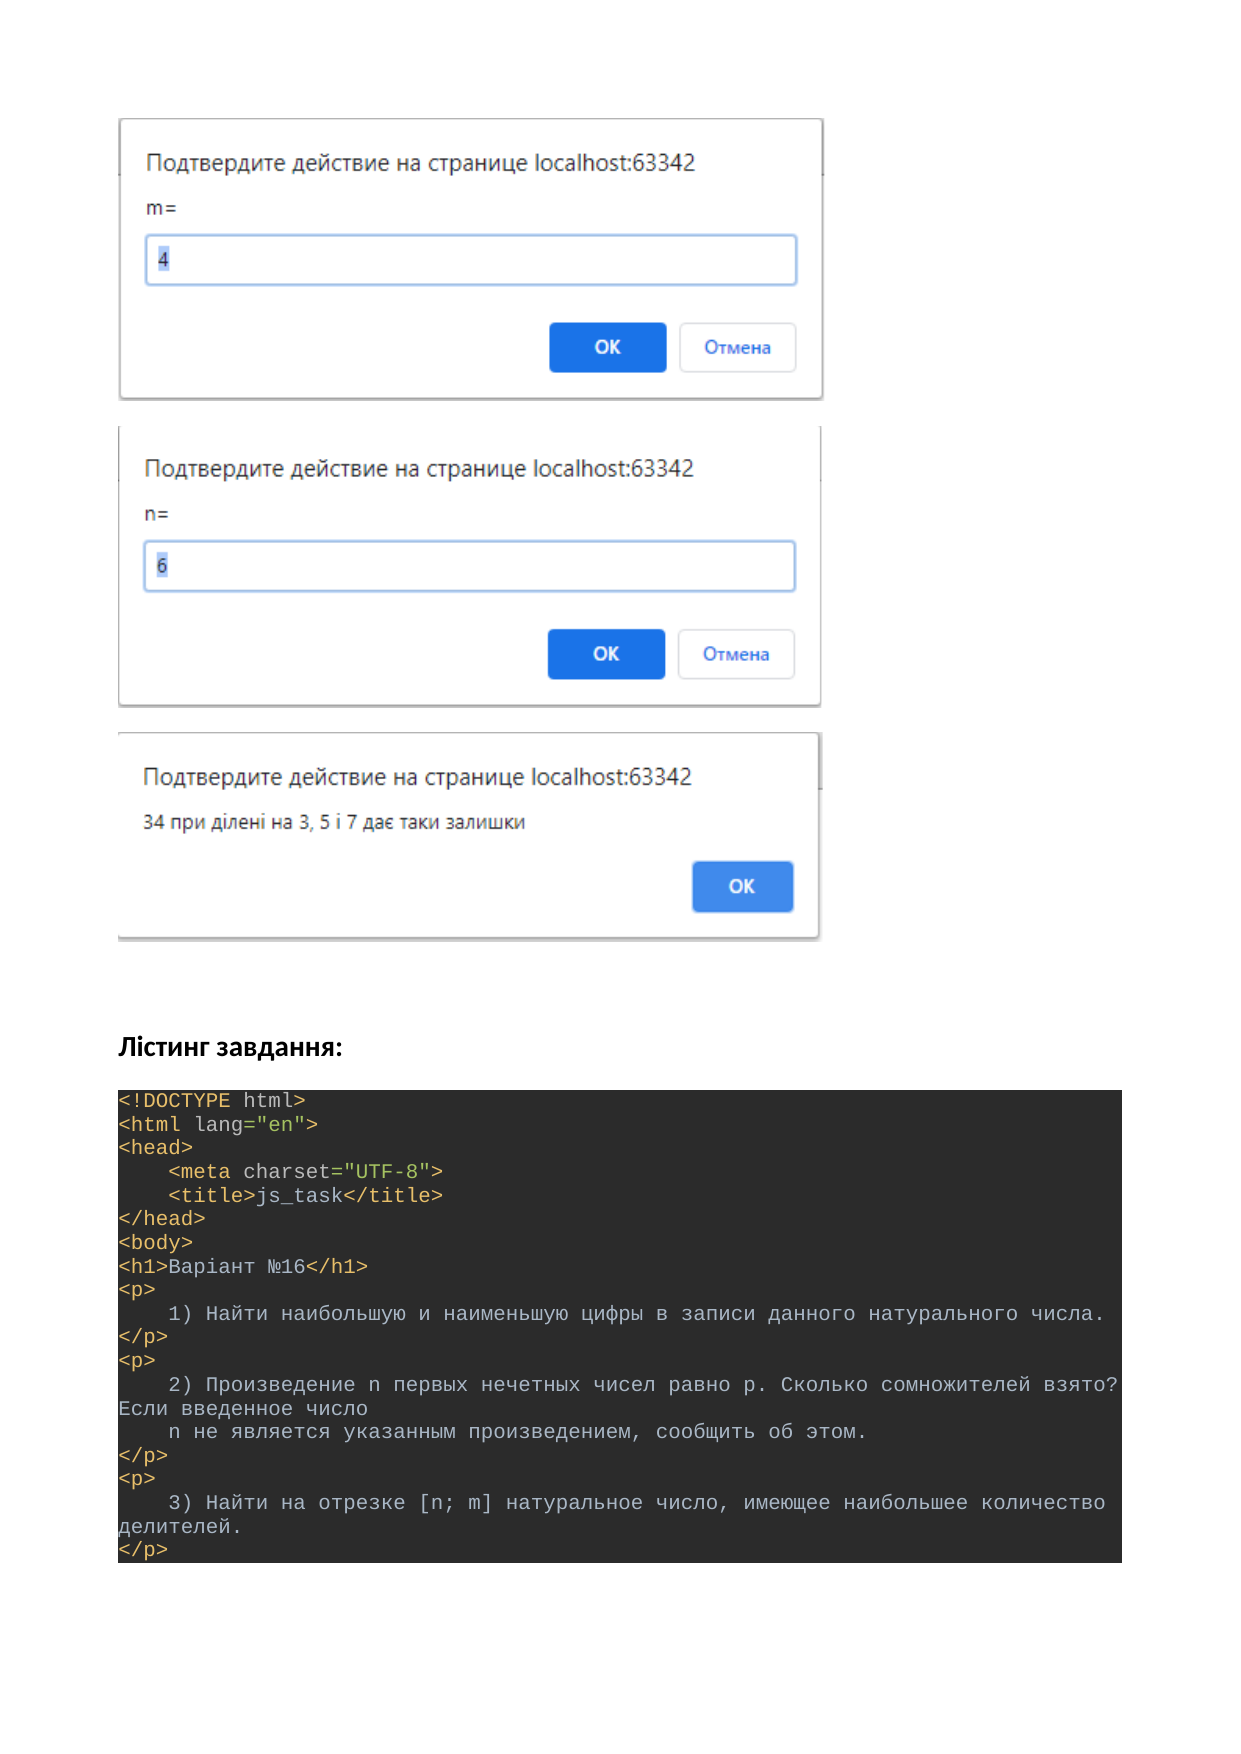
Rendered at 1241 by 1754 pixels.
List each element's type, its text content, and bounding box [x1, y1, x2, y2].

picture [118, 426, 822, 708]
picture [118, 732, 823, 942]
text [118, 1090, 1122, 1563]
text Лістинг завдання: [118, 1028, 1122, 1064]
picture [118, 118, 825, 401]
